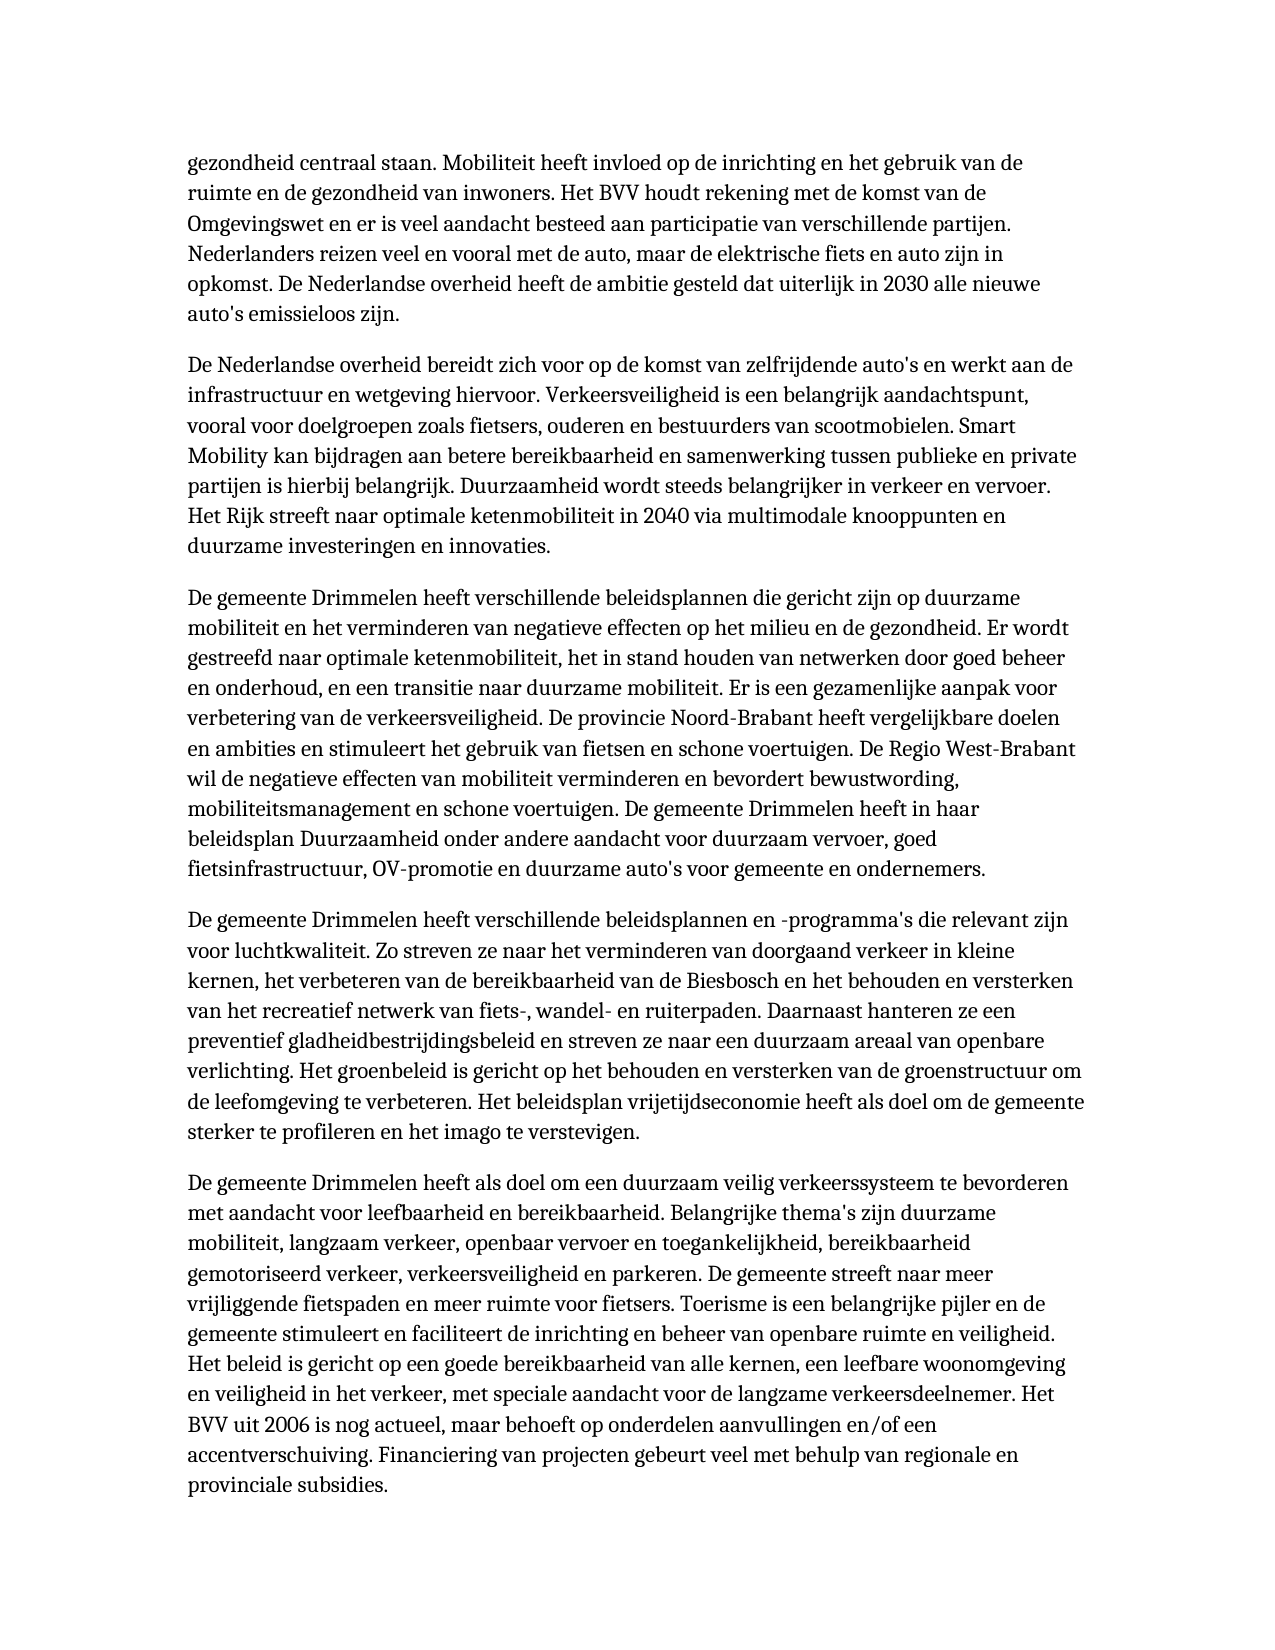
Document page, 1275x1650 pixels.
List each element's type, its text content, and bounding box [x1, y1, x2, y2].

text De gemeente Drimmelen heeft verschillende beleidsplannen en -programma's die relevant zijn voor luchtkwaliteit. Zo streven ze naar het verminderen van doorgaand verkeer in kleine kernen, het verbeteren van de bereikbaarheid van de Biesbosch en het behouden en versterken van het recreatief netwerk van fiets-, wandel- en ruiterpaden. Daarnaast hanteren ze een preventief gladheidbestrijdingsbeleid en streven ze naar een duurzaam areaal van openbare verlichting. Het groenbeleid is gericht op het behouden en versterken van de groenstructuur om de leefomgeving te verbeteren. Het beleidsplan vrijetijdseconomie heeft als doel om de gemeente sterker te profileren en het imago te verstevigen. [187, 907, 1087, 1145]
text De gemeente Drimmelen heeft verschillende beleidsplannen die gericht zijn op duurzame mobiliteit en het verminderen van negatieve effecten op het milieu en de gezondheid. Er wordt gestreefd naar optimale ketenmobiliteit, het in stand houden van netwerken door goed beheer en onderhoud, en een transitie naar duurzame mobiliteit. Er is een gezamenlijke aanpak voor verbetering van de verkeersveiligheid. De provincie Noord-Brabant heeft vergelijkbare doelen en ambities en stimuleert het gebruik van fietsen en schone voertuigen. De Regio West-Brabant wil de negatieve effecten van mobiliteit verminderen en bevordert bewustwording, mobiliteitsmanagement en schone voertuigen. De gemeente Drimmelen heeft in haar beleidsplan Duurzaamheid onder andere aandacht voor duurzaam vervoer, goed fietsinfrastructuur, OV-promotie en duurzame auto's voor gemeente en ondernemers. [187, 584, 1087, 883]
text De gemeente Drimmelen heeft als doel om een duurzaam veilig verkeerssysteem te bevorderen met aandacht voor leefbaarheid en bereikbaarheid. Belangrijke thema's zijn duurzame mobiliteit, langzaam verkeer, openbaar vervoer en toegankelijkheid, bereikbaarheid gemotoriseerd verkeer, verkeersveiligheid en parkeren. De gemeente streeft naar meer vrijliggende fietspaden en meer ruimte voor fietsers. Toerisme is een belangrijke pijler en de gemeente stimuleert en faciliteert de inrichting en beheer van openbare ruimte en veiligheid. Het beleid is gericht op een goede bereikbaarheid van alle kernen, een leefbare woonomgeving en veiligheid in het verkeer, met speciale aandacht voor de langzame verkeersdeelnemer. Het BVV uit 2006 is nog actueel, maar behoeft op onderdelen aanvullingen en/of een accentverschuiving. Financiering van projecten gebeurt veel met behulp van regionale en provinciale subsidies. [187, 1170, 1087, 1498]
text De Nederlandse overheid bereidt zich voor op de komst van zelfrijdende auto's en werkt aan de infrastructuur en wetgeving hiervoor. Verkeersveiligheid is een belangrijk aandachtspunt, vooral voor doelgroepen zoals fietsers, ouderen en bestuurders van scootmobielen. Smart Mobility kan bijdragen aan betere bereikbaarheid en samenwerking tussen publieke en private partijen is hierbij belangrijk. Duurzaamheid wordt steeds belangrijker in verkeer en vervoer. Het Rijk streeft naar optimale ketenmobiliteit in 2040 via multimodale knooppunten en duurzame investeringen en innovaties. [187, 352, 1087, 560]
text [187, 150, 1087, 327]
